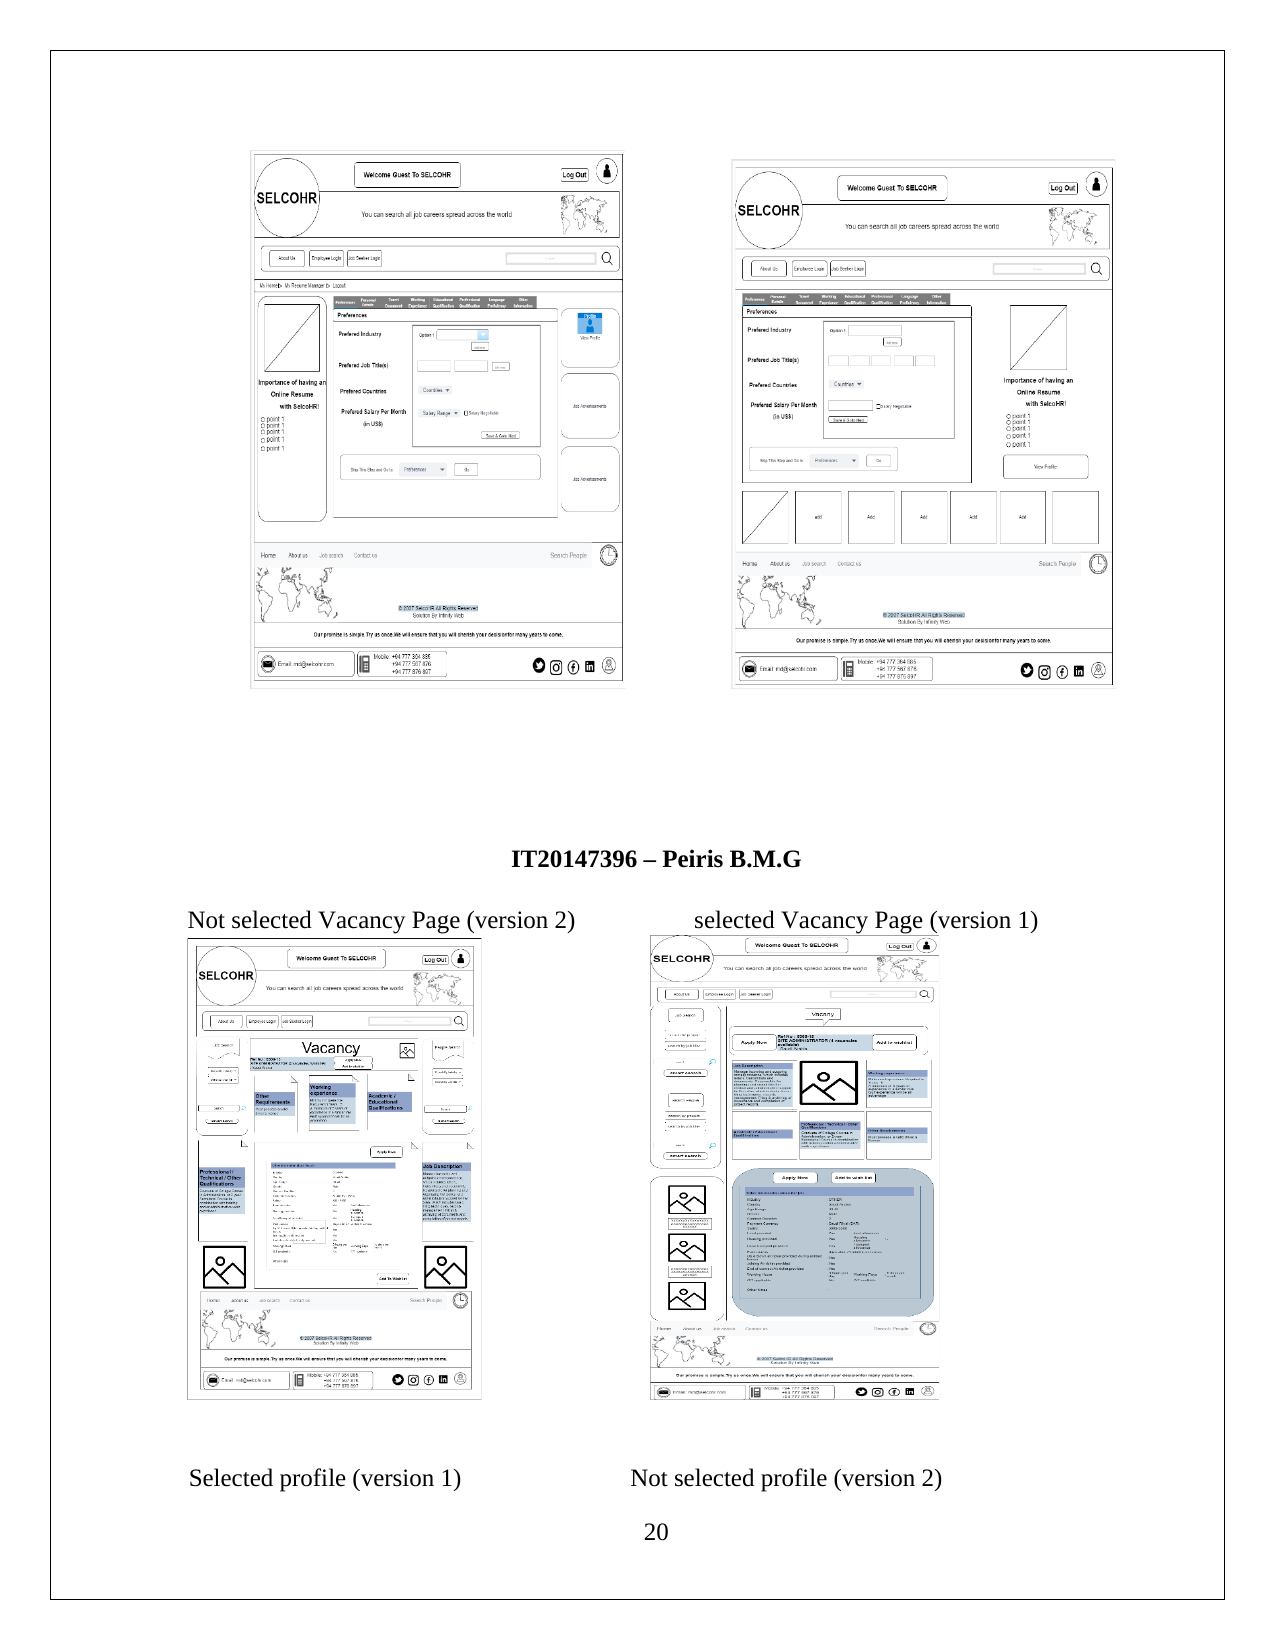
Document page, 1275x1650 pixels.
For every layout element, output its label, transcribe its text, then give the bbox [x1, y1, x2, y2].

text Selected profile (version 1) Not selected profile (version 2) [187, 1463, 1125, 1491]
text Not selected Vacancy Page (version 2) selected Vacancy Page (version 1) [187, 905, 1125, 934]
picture [731, 159, 1116, 689]
picture [250, 150, 626, 689]
picture [650, 935, 940, 1400]
picture [187, 938, 482, 1400]
text IT20147396 – Peiris B.M.G [187, 844, 1125, 873]
